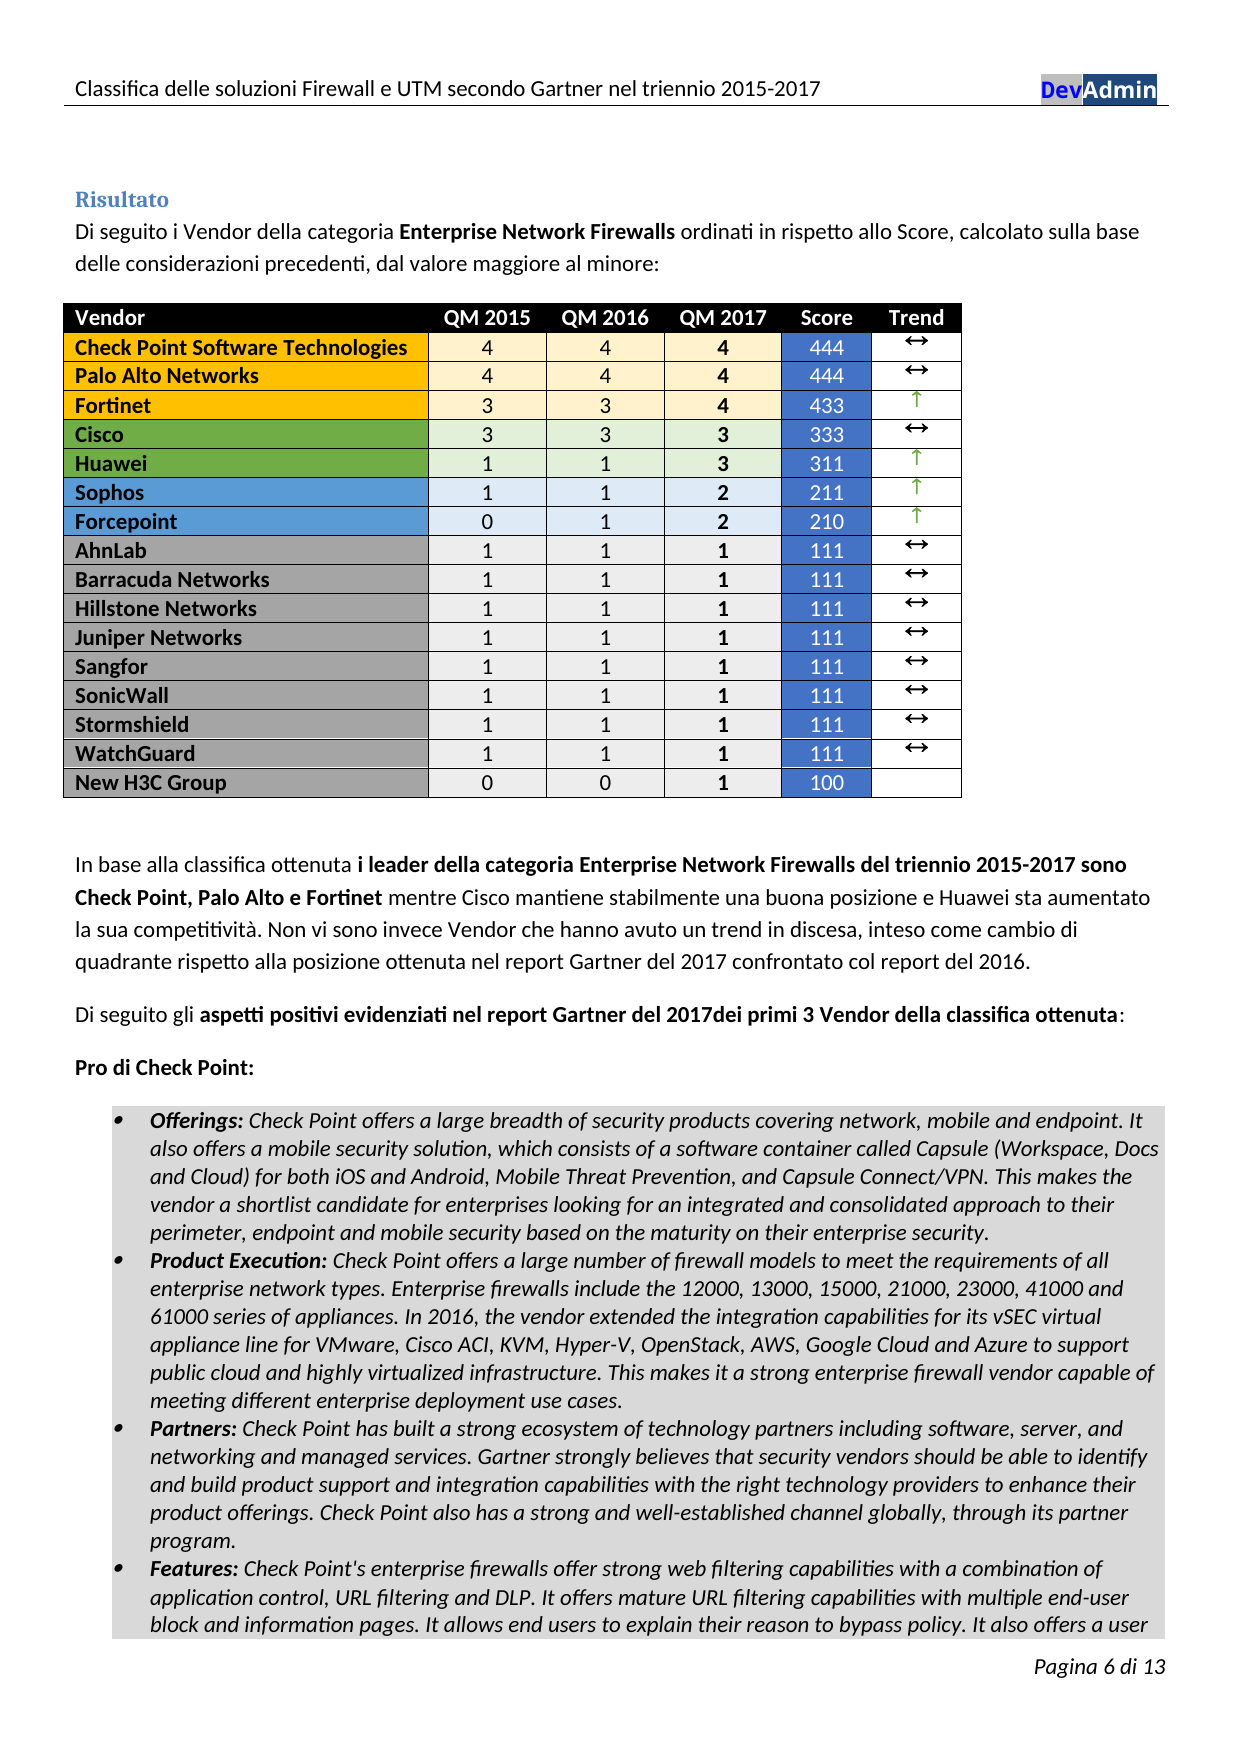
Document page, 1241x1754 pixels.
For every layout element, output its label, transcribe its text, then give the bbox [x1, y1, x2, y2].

table_cell WatchGuard [64, 740, 428, 767]
table_cell 4 [429, 333, 546, 361]
table_cell 1 [429, 536, 546, 564]
table_cell Hillstone Networks [64, 594, 428, 622]
table_cell 1 [547, 710, 664, 738]
table_cell [872, 420, 961, 448]
table_cell 2 [665, 507, 781, 535]
text Di seguito gli aspetti positivi evidenziati nel report Gartner del 2017dei primi 3 Vendor della classifica ottenuta: [75, 1000, 1165, 1028]
table_cell 211 [782, 478, 871, 506]
table_cell 111 [782, 565, 871, 593]
table_cell 1 [429, 594, 546, 622]
table_cell Cisco [64, 420, 428, 448]
table_cell 1 [665, 652, 781, 680]
table_cell 100 [782, 769, 871, 797]
table_cell 0 [547, 769, 664, 797]
list Offerings: Check Point offers a large breadth of security products covering network, mobile and endpoint. It also offers a mobile security solution, which consists of a software container called Capsule (Workspace, Docs and Cloud) for both iOS and Android, Mobile Threat Prevention, and Capsule Connect/VPN. This makes the vendor a shortlist candidate for enterprises looking for an integrated and consolidated approach to their perimeter, endpoint and mobile security based on the maturity on their enterprise security. [112, 1106, 1165, 1246]
table_cell Barracuda Networks [64, 565, 428, 593]
table_cell Huawei [64, 449, 428, 477]
table_header Vendor [64, 304, 428, 332]
table_cell 1 [665, 536, 781, 564]
table_cell [872, 594, 961, 622]
table_cell Sophos [64, 478, 428, 506]
table_cell 444 [782, 333, 871, 361]
table_cell 3 [665, 449, 781, 477]
table_cell 311 [782, 449, 871, 477]
table_cell 1 [665, 769, 781, 797]
table_cell [872, 449, 961, 477]
table_cell [872, 391, 961, 419]
table_cell 4 [665, 391, 781, 419]
table_cell 2 [665, 478, 781, 506]
table_cell 1 [429, 623, 546, 651]
table_cell Palo Alto Networks [64, 362, 428, 390]
table_cell 1 [547, 449, 664, 477]
table_cell [872, 536, 961, 564]
table_cell 0 [429, 507, 546, 535]
table_cell 1 [547, 652, 664, 680]
table_header QM 2017 [665, 304, 781, 332]
table_header QM 2016 [547, 304, 664, 332]
list Product Execution: Check Point offers a large number of firewall models to meet the requirements of all enterprise network types. Enterprise firewalls include the 12000, 13000, 15000, 21000, 23000, 41000 and 61000 series of appliances. In 2016, the vendor extended the integration capabilities for its vSEC virtual appliance line for VMware, Cisco ACI, KVM, Hyper-V, OpenStack, AWS, Google Cloud and Azure to support public cloud and highly virtualized infrastructure. This makes it a strong enterprise firewall vendor capable of meeting different enterprise deployment use cases. [112, 1246, 1165, 1414]
table_cell 1 [665, 594, 781, 622]
table_cell 1 [429, 449, 546, 477]
table_cell [872, 507, 961, 535]
table_cell 444 [782, 362, 871, 390]
table_cell 333 [782, 420, 871, 448]
text Di seguito i Vendor della categoria Enterprise Network Firewalls ordinati in rispetto allo Score, calcolato sulla base delle considerazioni precedenti, dal valore maggiore al minore: [75, 217, 1165, 277]
table_cell Stormshield [64, 710, 428, 738]
table_cell 3 [429, 391, 546, 419]
table_cell 4 [665, 362, 781, 390]
table_cell 433 [782, 391, 871, 419]
table_cell 3 [547, 391, 664, 419]
table_cell New H3C Group [64, 769, 428, 797]
table_cell 1 [429, 681, 546, 709]
table_cell 1 [547, 681, 664, 709]
table_cell 1 [547, 740, 664, 767]
table_cell 1 [547, 594, 664, 622]
table_cell 1 [547, 478, 664, 506]
table_cell AhnLab [64, 536, 428, 564]
table_cell Check Point Software Technologies [64, 333, 428, 361]
table_cell 1 [547, 507, 664, 535]
table_cell 1 [665, 740, 781, 767]
table_cell [872, 478, 961, 506]
table_cell [872, 740, 961, 767]
table_cell 4 [547, 333, 664, 361]
text Pro di Check Point: [75, 1053, 1165, 1081]
table_cell 111 [782, 740, 871, 767]
table_header QM 2015 [429, 304, 546, 332]
table_cell 3 [429, 420, 546, 448]
table_cell [872, 333, 961, 361]
table_cell SonicWall [64, 681, 428, 709]
text In base alla classifica ottenuta i leader della categoria Enterprise Network Firewalls del triennio 2015-2017 sono Check Point, Palo Alto e Fortinet mentre Cisco mantiene stabilmente una buona posizione e Huawei sta aumentato la sua competitività. Non vi sono invece Vendor che hanno avuto un trend in discesa, inteso come cambio di quadrante rispetto alla posizione ottenuta nel report Gartner del 2017 confrontato col report del 2016. [75, 851, 1165, 975]
table_cell [872, 623, 961, 651]
table_cell 1 [547, 565, 664, 593]
table_cell [872, 710, 961, 738]
table_cell 3 [547, 420, 664, 448]
table_cell 1 [665, 681, 781, 709]
table_cell 1 [429, 478, 546, 506]
table_cell 1 [547, 623, 664, 651]
table_cell Forcepoint [64, 507, 428, 535]
table_cell 4 [547, 362, 664, 390]
table_cell 1 [665, 710, 781, 738]
table_cell 111 [782, 652, 871, 680]
table_cell [872, 565, 961, 593]
list Partners: Check Point has built a strong ecosystem of technology partners including software, server, and networking and managed services. Gartner strongly believes that security vendors should be able to identify and build product support and integration capabilities with the right technology providers to enhance their product offerings. Check Point also has a strong and well-established channel globally, through its partner program. [112, 1414, 1165, 1554]
table_cell Fortinet [64, 391, 428, 419]
table_cell 1 [665, 623, 781, 651]
table_cell [872, 681, 961, 709]
table_cell 1 [429, 740, 546, 767]
table_cell [872, 652, 961, 680]
table_cell Juniper Networks [64, 623, 428, 651]
table_cell [872, 362, 961, 390]
table_cell 111 [782, 623, 871, 651]
table_cell 111 [782, 536, 871, 564]
table_cell Sangfor [64, 652, 428, 680]
table_cell 4 [665, 333, 781, 361]
table_header Trend [872, 304, 961, 332]
table_cell 1 [429, 565, 546, 593]
table_cell 111 [782, 681, 871, 709]
table_cell 1 [429, 652, 546, 680]
table_cell 1 [665, 565, 781, 593]
table_cell [872, 769, 961, 797]
table_cell 111 [782, 594, 871, 622]
subtitle Risultato [75, 187, 1165, 213]
table_cell 1 [547, 536, 664, 564]
table_cell 4 [429, 362, 546, 390]
table_cell 210 [782, 507, 871, 535]
table_cell 111 [782, 710, 871, 738]
table_cell 1 [429, 710, 546, 738]
table_cell 3 [665, 420, 781, 448]
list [112, 1554, 1165, 1639]
table_header Score [782, 304, 871, 332]
table_cell 0 [429, 769, 546, 797]
